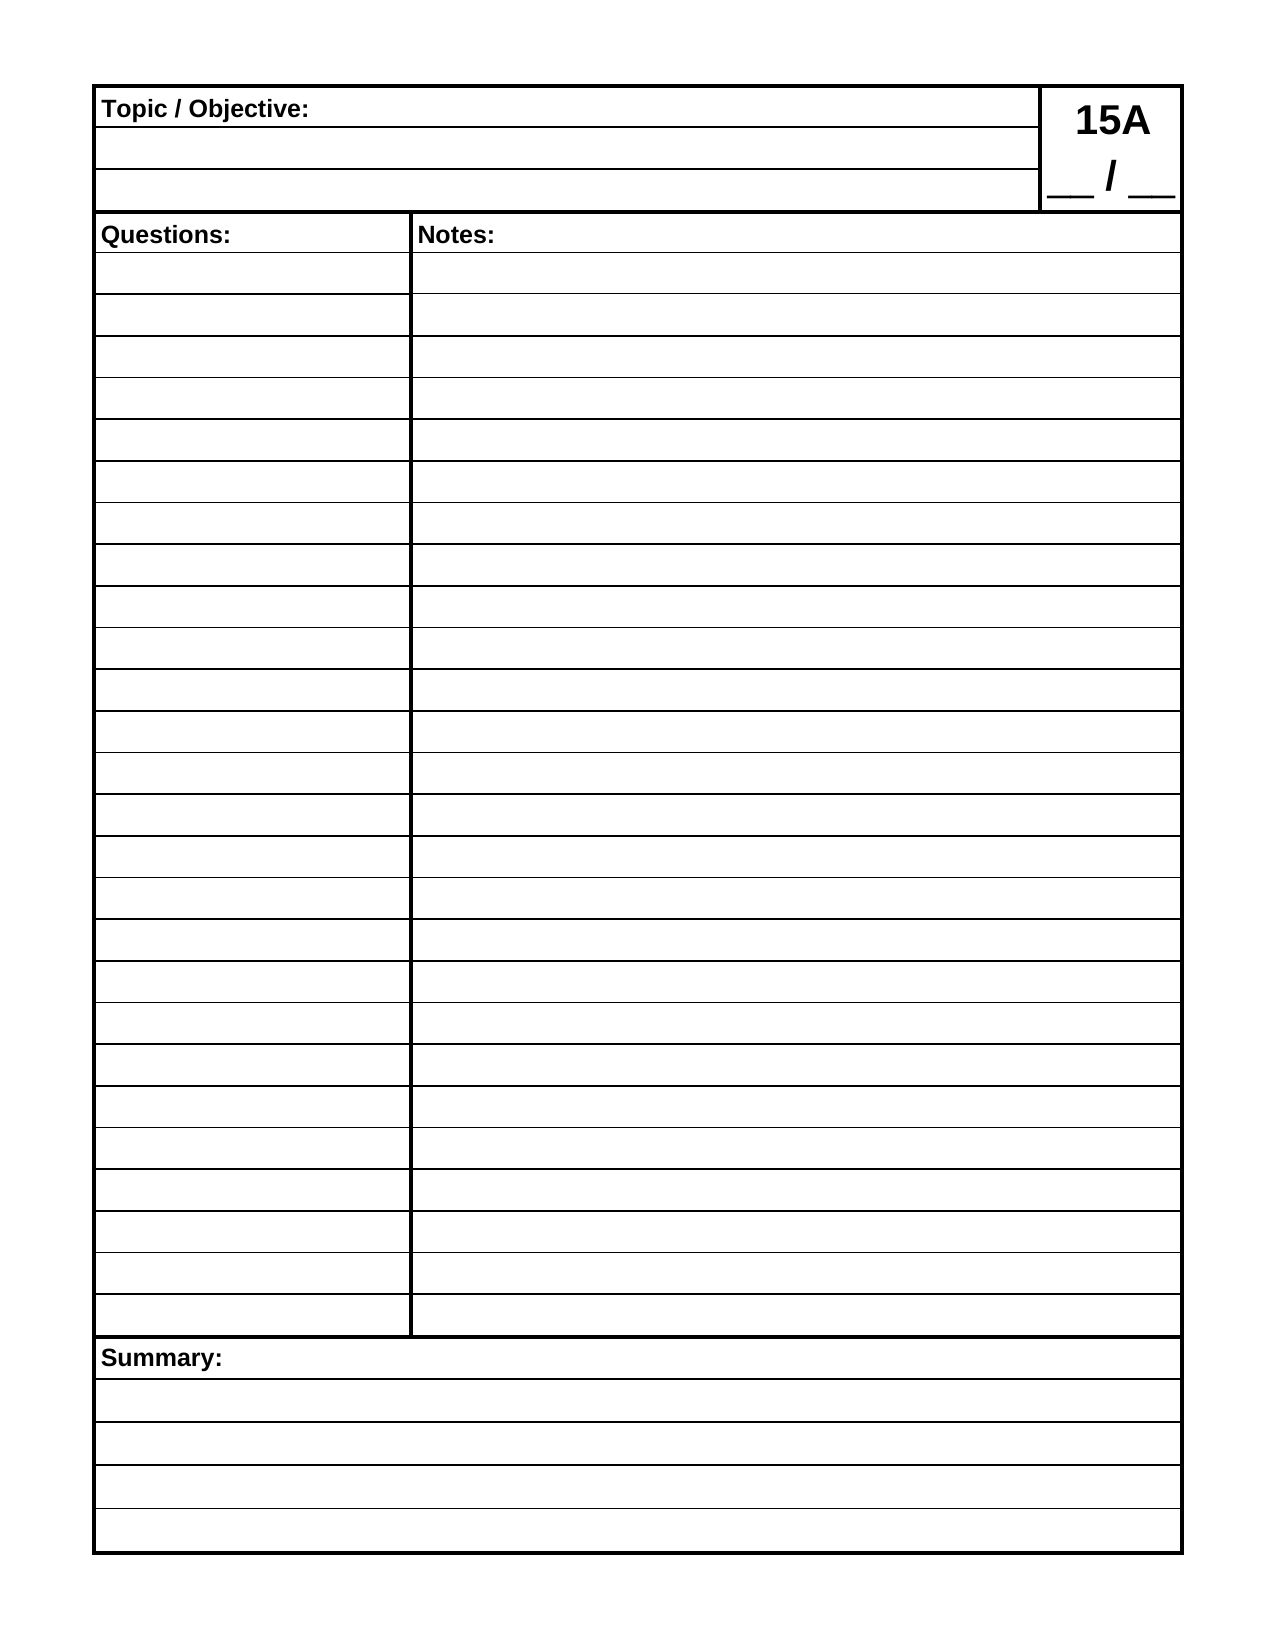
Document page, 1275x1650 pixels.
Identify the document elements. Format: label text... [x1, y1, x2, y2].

table_cell [96, 1170, 409, 1210]
table_cell [413, 1212, 1180, 1252]
table_cell [413, 462, 1180, 502]
table_cell [96, 920, 409, 960]
table_cell [413, 712, 1180, 752]
table_cell [96, 1509, 1180, 1551]
table_cell [96, 837, 409, 877]
table_cell [96, 1466, 1180, 1507]
table_cell [96, 795, 409, 835]
table_cell [96, 1212, 409, 1252]
table_cell [413, 378, 1180, 418]
table_cell [96, 1380, 1180, 1421]
table_cell [96, 253, 409, 293]
table_cell [413, 920, 1180, 960]
table_cell Questions: [96, 214, 409, 252]
table_cell [96, 587, 409, 627]
table_cell [413, 253, 1180, 293]
table_cell [413, 503, 1180, 543]
table_cell [96, 628, 409, 668]
table_cell [96, 878, 409, 918]
table_cell [96, 128, 1038, 168]
table_cell [413, 1170, 1180, 1210]
table_cell [96, 170, 1038, 210]
table_cell [413, 670, 1180, 710]
table_cell Summary: [96, 1339, 1180, 1378]
table_cell [413, 837, 1180, 877]
table_cell [413, 1087, 1180, 1127]
table_cell [96, 337, 409, 377]
table_cell [96, 1045, 409, 1085]
table_cell Notes: [413, 214, 1180, 252]
table_cell [96, 1087, 409, 1127]
table_cell [96, 295, 409, 335]
table_cell [413, 1045, 1180, 1085]
table_cell [413, 337, 1180, 377]
table_cell [96, 1253, 409, 1293]
table_cell [413, 1253, 1180, 1293]
table_cell [96, 420, 409, 460]
table_cell [413, 878, 1180, 918]
table_cell [96, 1295, 409, 1335]
table_cell [96, 712, 409, 752]
table_cell [413, 1295, 1180, 1335]
table_cell [413, 962, 1180, 1002]
table_cell [96, 545, 409, 585]
table_cell [96, 1003, 409, 1043]
table_cell [413, 795, 1180, 835]
table_cell [413, 294, 1180, 335]
table_cell [413, 753, 1180, 793]
table_cell Topic / Objective: [96, 88, 1038, 126]
table_cell [413, 1003, 1180, 1043]
table_cell [96, 962, 409, 1002]
table_cell [96, 670, 409, 710]
table_cell [96, 1128, 409, 1168]
table_cell [96, 378, 409, 418]
table_cell 15A __ / __ [1042, 88, 1180, 210]
table_cell [413, 1128, 1180, 1168]
table_cell [96, 503, 409, 543]
table_cell [413, 587, 1180, 627]
table_cell [96, 462, 409, 502]
table_cell [413, 420, 1180, 460]
table_cell [96, 753, 409, 793]
table_cell [413, 545, 1180, 585]
table_cell [96, 1423, 1180, 1464]
table_cell [413, 628, 1180, 668]
